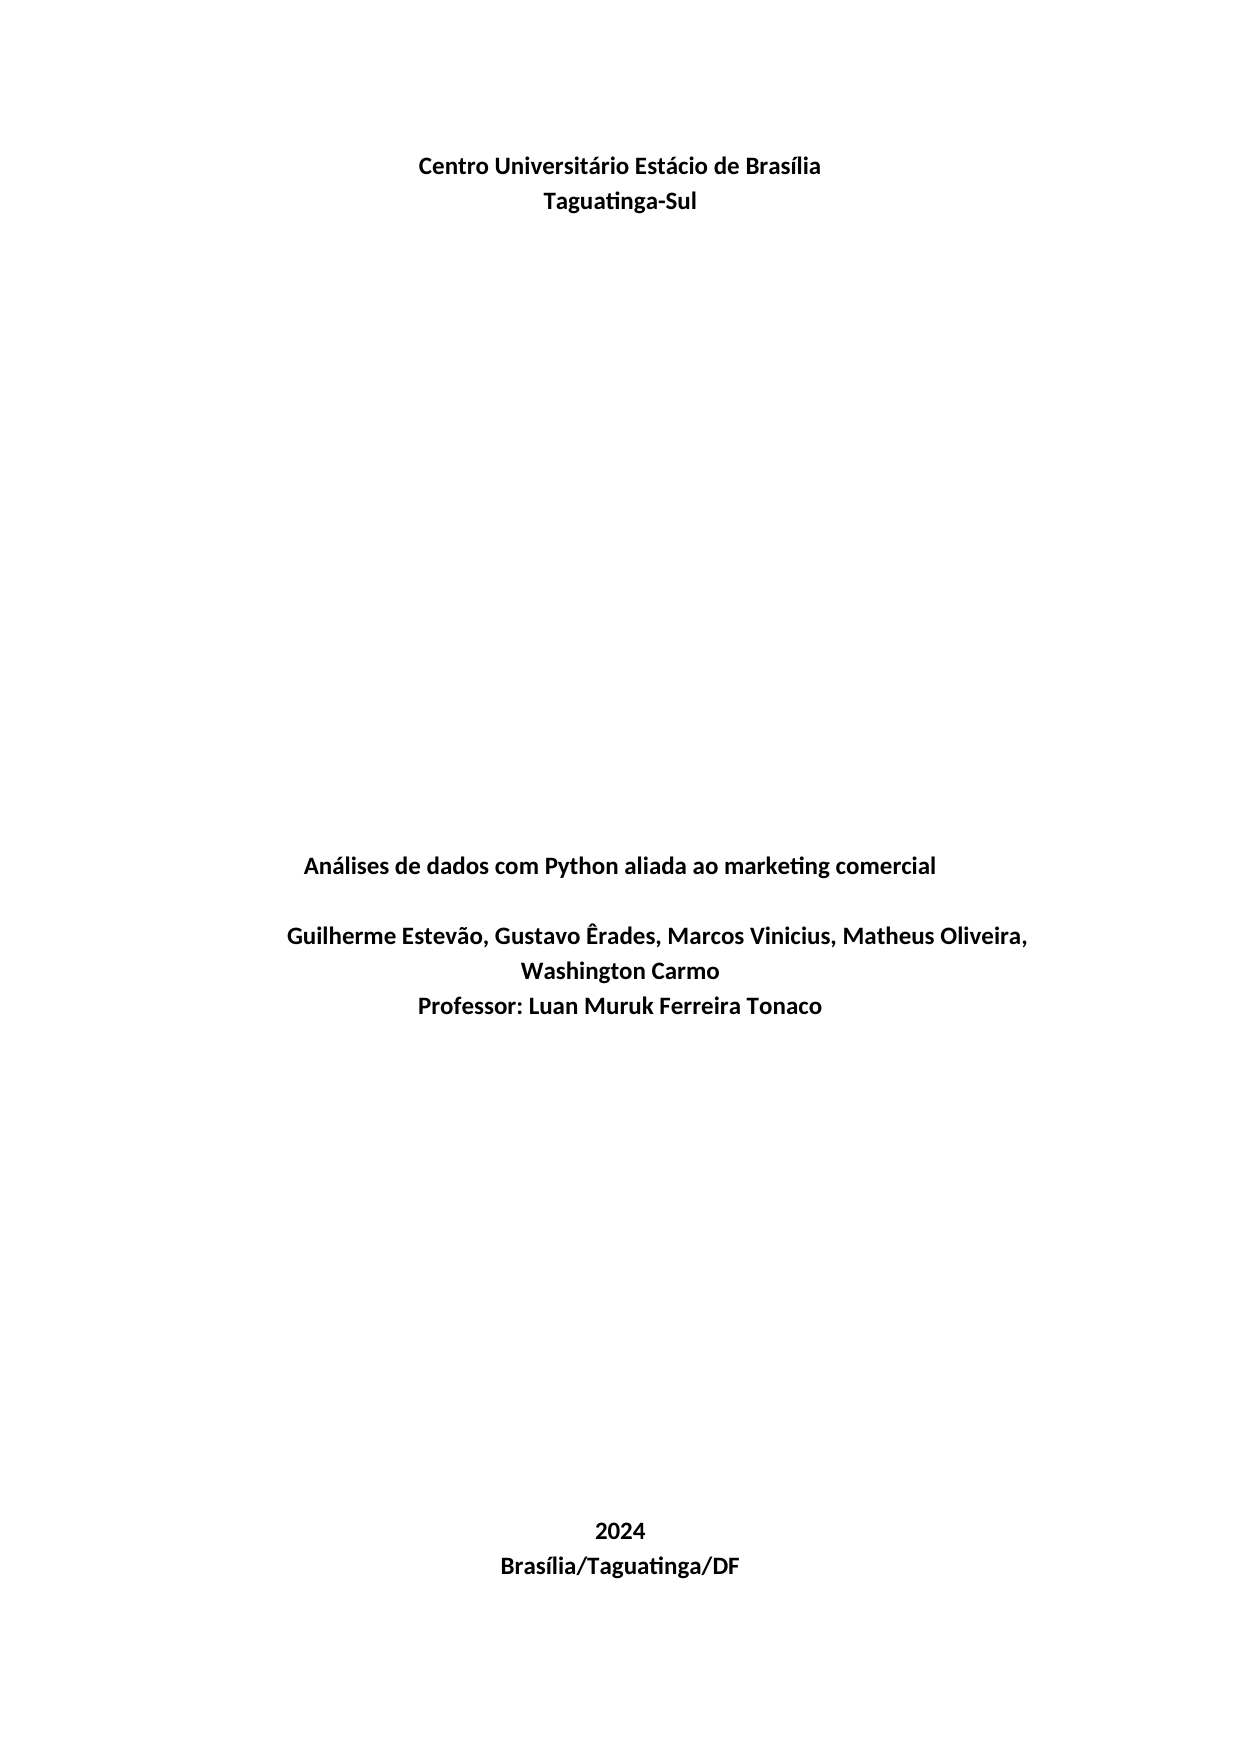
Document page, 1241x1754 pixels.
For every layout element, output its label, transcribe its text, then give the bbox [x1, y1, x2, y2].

text Professor: Luan Muruk Ferreira Tonaco [150, 990, 1090, 1021]
text Guilherme Estevão, Gustavo Êrades, Marcos Vinicius, Matheus Oliveira, Washington Carmo [150, 920, 1090, 986]
text Centro Universitário Estácio de Brasília [150, 150, 1090, 181]
text Taguatinga-Sul [150, 185, 1090, 216]
text Análises de dados com Python aliada ao marketing comercial [150, 850, 1090, 881]
text 2024 [150, 1515, 1090, 1546]
text Brasília/Taguatinga/DF [150, 1550, 1090, 1581]
